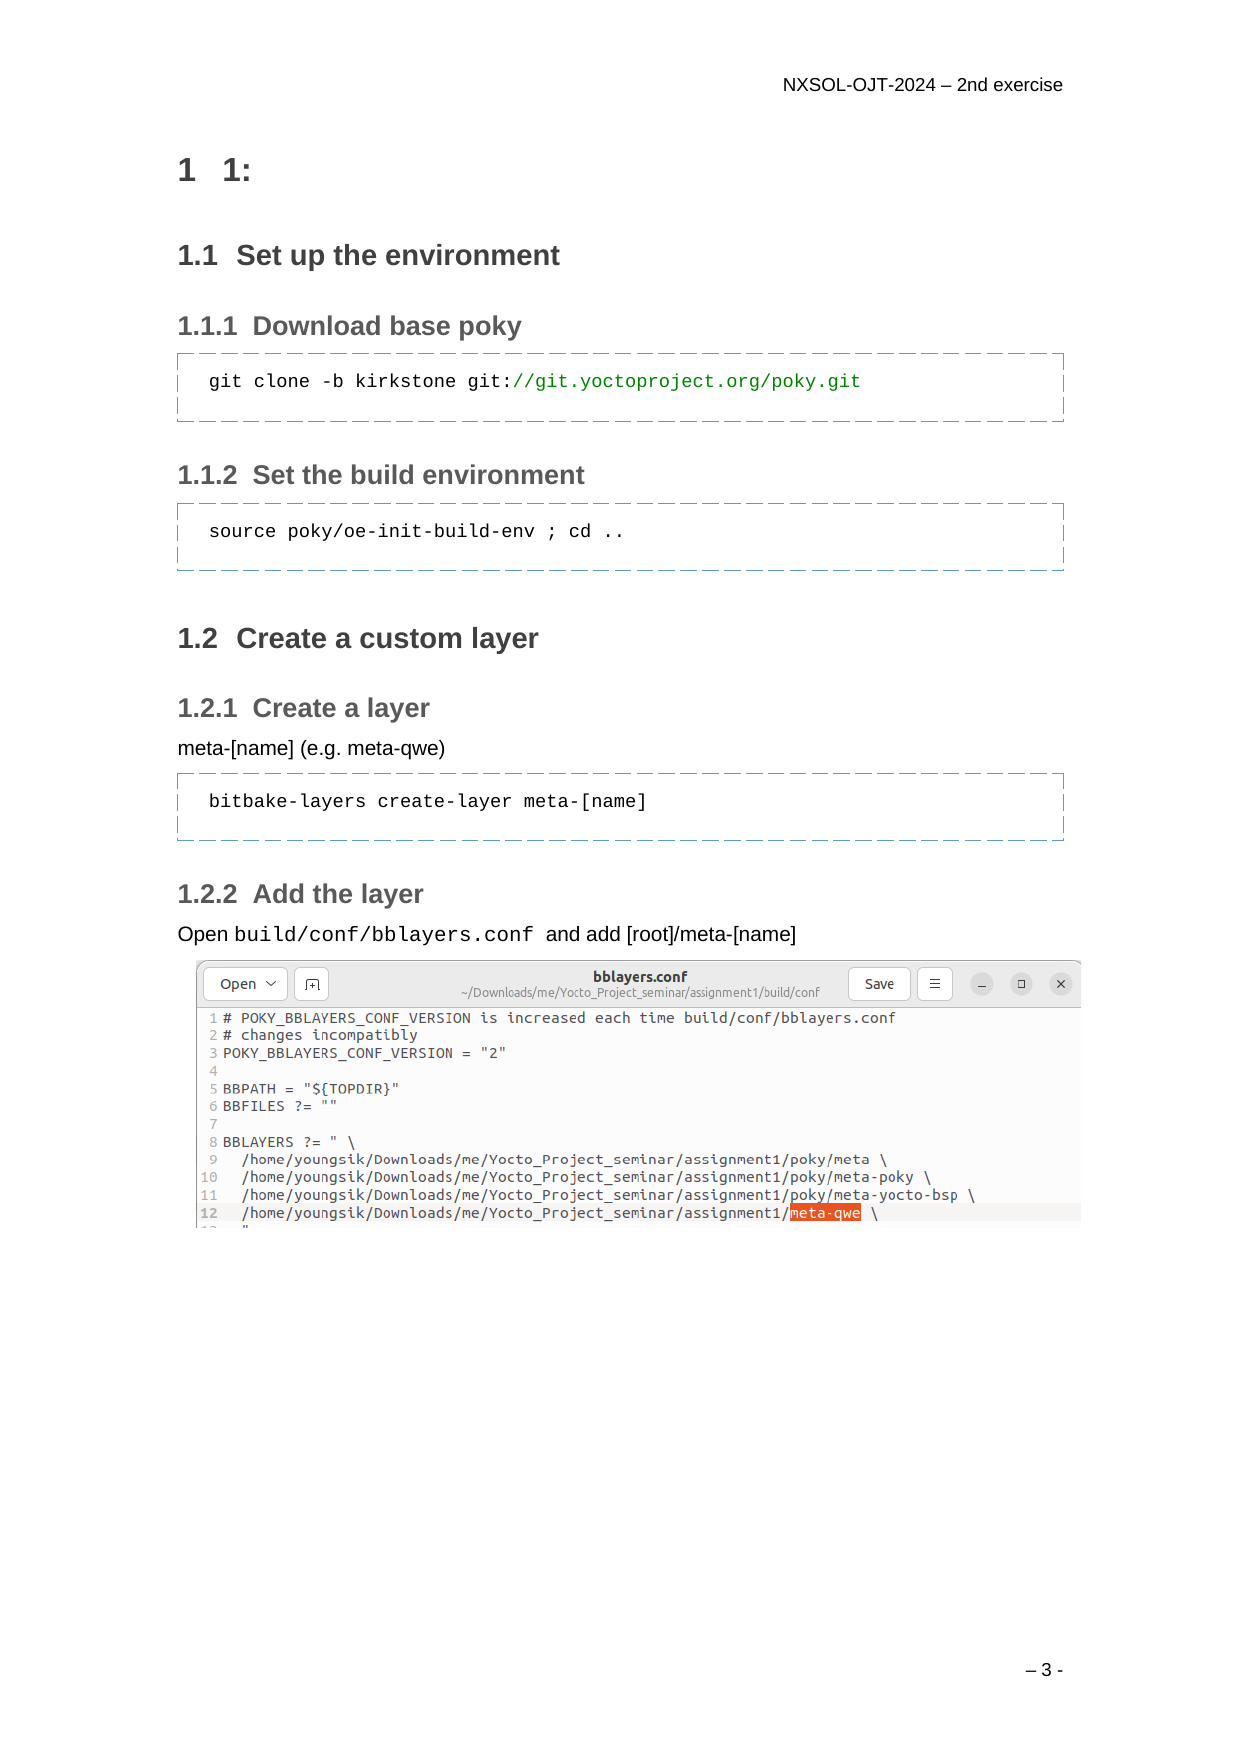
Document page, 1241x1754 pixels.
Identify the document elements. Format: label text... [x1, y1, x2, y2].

subtitle 1: [177, 150, 1063, 188]
table_header source poky/oe-init-build-env ; cd .. [178, 503, 1063, 570]
text meta-[name] (e.g. meta-qwe) [177, 736, 1063, 760]
table_header bitbake-layers create-layer meta-[name] [178, 773, 1063, 840]
picture [196, 960, 1082, 1228]
subtitle Create a custom layer [177, 621, 1063, 655]
subtitle Create a layer [177, 692, 1063, 723]
subtitle Download base poky [177, 309, 1063, 341]
subtitle Set up the environment [177, 238, 1063, 272]
subtitle Set the build environment [177, 459, 1063, 490]
text Open build/conf/bblayers.conf and add [root]/meta-[name] [177, 922, 1063, 948]
table_header git clone -b kirkstone git://git.yoctoproject.org/poky.git [178, 353, 1063, 421]
subtitle Add the layer [177, 878, 1063, 909]
